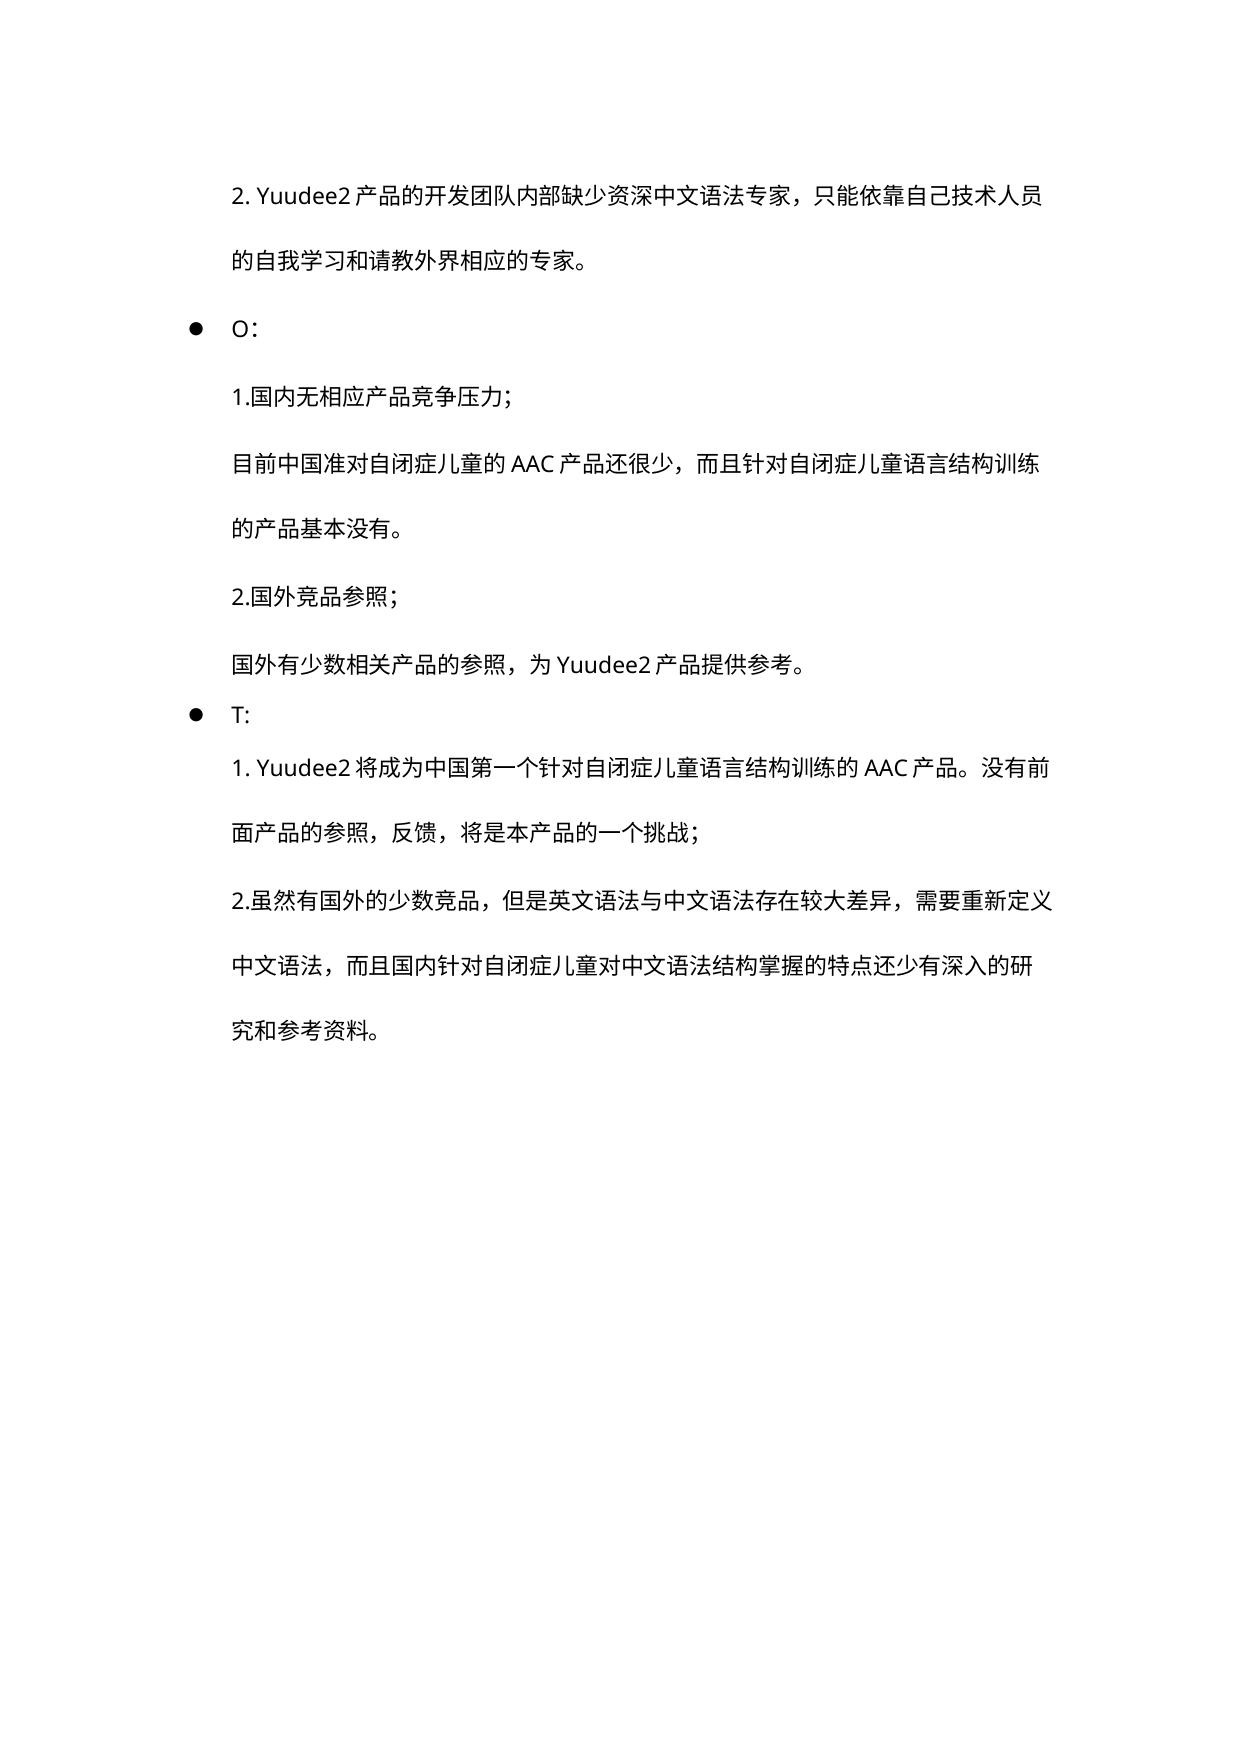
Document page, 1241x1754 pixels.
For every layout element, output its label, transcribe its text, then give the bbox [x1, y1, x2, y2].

list 目前中国准对自闭症儿童的AAC产品还很少，而且针对自闭症儿童语言结构训练的产品基本没有。 [231, 430, 1053, 560]
list 2.虽然有国外的少数竞品，但是英文语法与中文语法存在较大差异，需要重新定义中文语法，而且国内针对自闭症儿童对中文语法结构掌握的特点还少有深入的研究和参考资料。 [231, 867, 1053, 1062]
list 国外有少数相关产品的参照，为Yuudee2产品提供参考。 [231, 631, 1053, 696]
list 2.国外竞品参照； [231, 563, 1053, 628]
list 2. Yuudee2产品的开发团队内部缺少资深中文语法专家，只能依靠自己技术人员的自我学习和请教外界相应的专家。 [231, 162, 1053, 292]
list 1. Yuudee2将成为中国第一个针对自闭症儿童语言结构训练的AAC产品。没有前面产品的参照，反馈，将是本产品的一个挑战； [231, 734, 1053, 864]
list 1.国内无相应产品竞争压力； [231, 363, 1053, 428]
list T: [187, 699, 1053, 731]
list O： [187, 295, 1053, 360]
